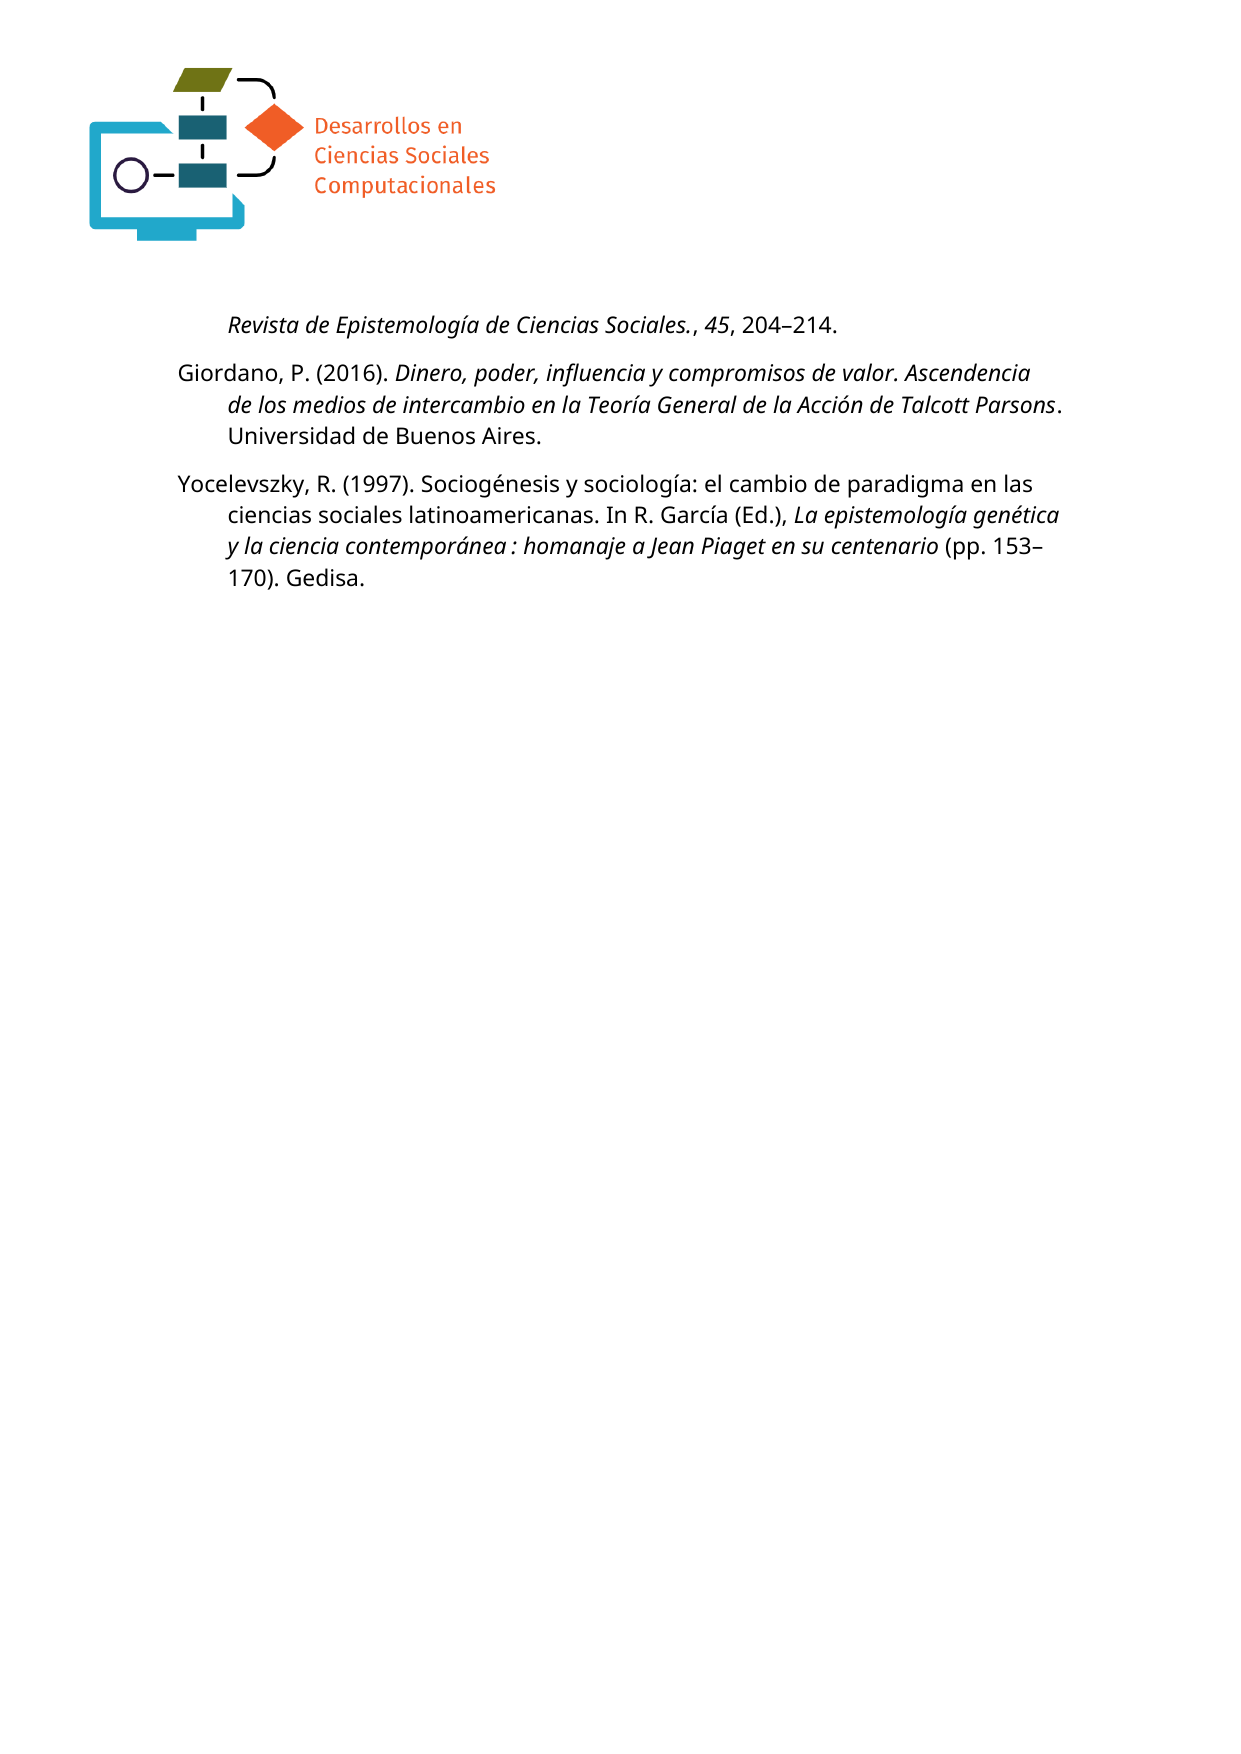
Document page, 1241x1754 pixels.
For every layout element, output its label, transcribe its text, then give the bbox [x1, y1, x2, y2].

text Cadenas, H. (2012). Estructuralismo y teoría de sistemas sociales. Cinta de Moebio. Revista de Epistemología de Ciencias Sociales., 45, 204–214. [177, 309, 1063, 341]
text Yocelevszky, R. (1997). Sociogénesis y sociología: el cambio de paradigma en las ciencias sociales latinoamericanas. In R. García (Ed.), La epistemología genética y la ciencia contemporánea : homanaje a Jean Piaget en su centenario (pp. 153–170). Gedisa. [177, 468, 1063, 593]
text Giordano, P. (2016). Dinero, poder, influencia y compromisos de valor. Ascendencia de los medios de intercambio en la Teoría General de la Acción de Talcott Parsons. Universidad de Buenos Aires. [177, 357, 1063, 451]
picture [64, 42, 518, 262]
